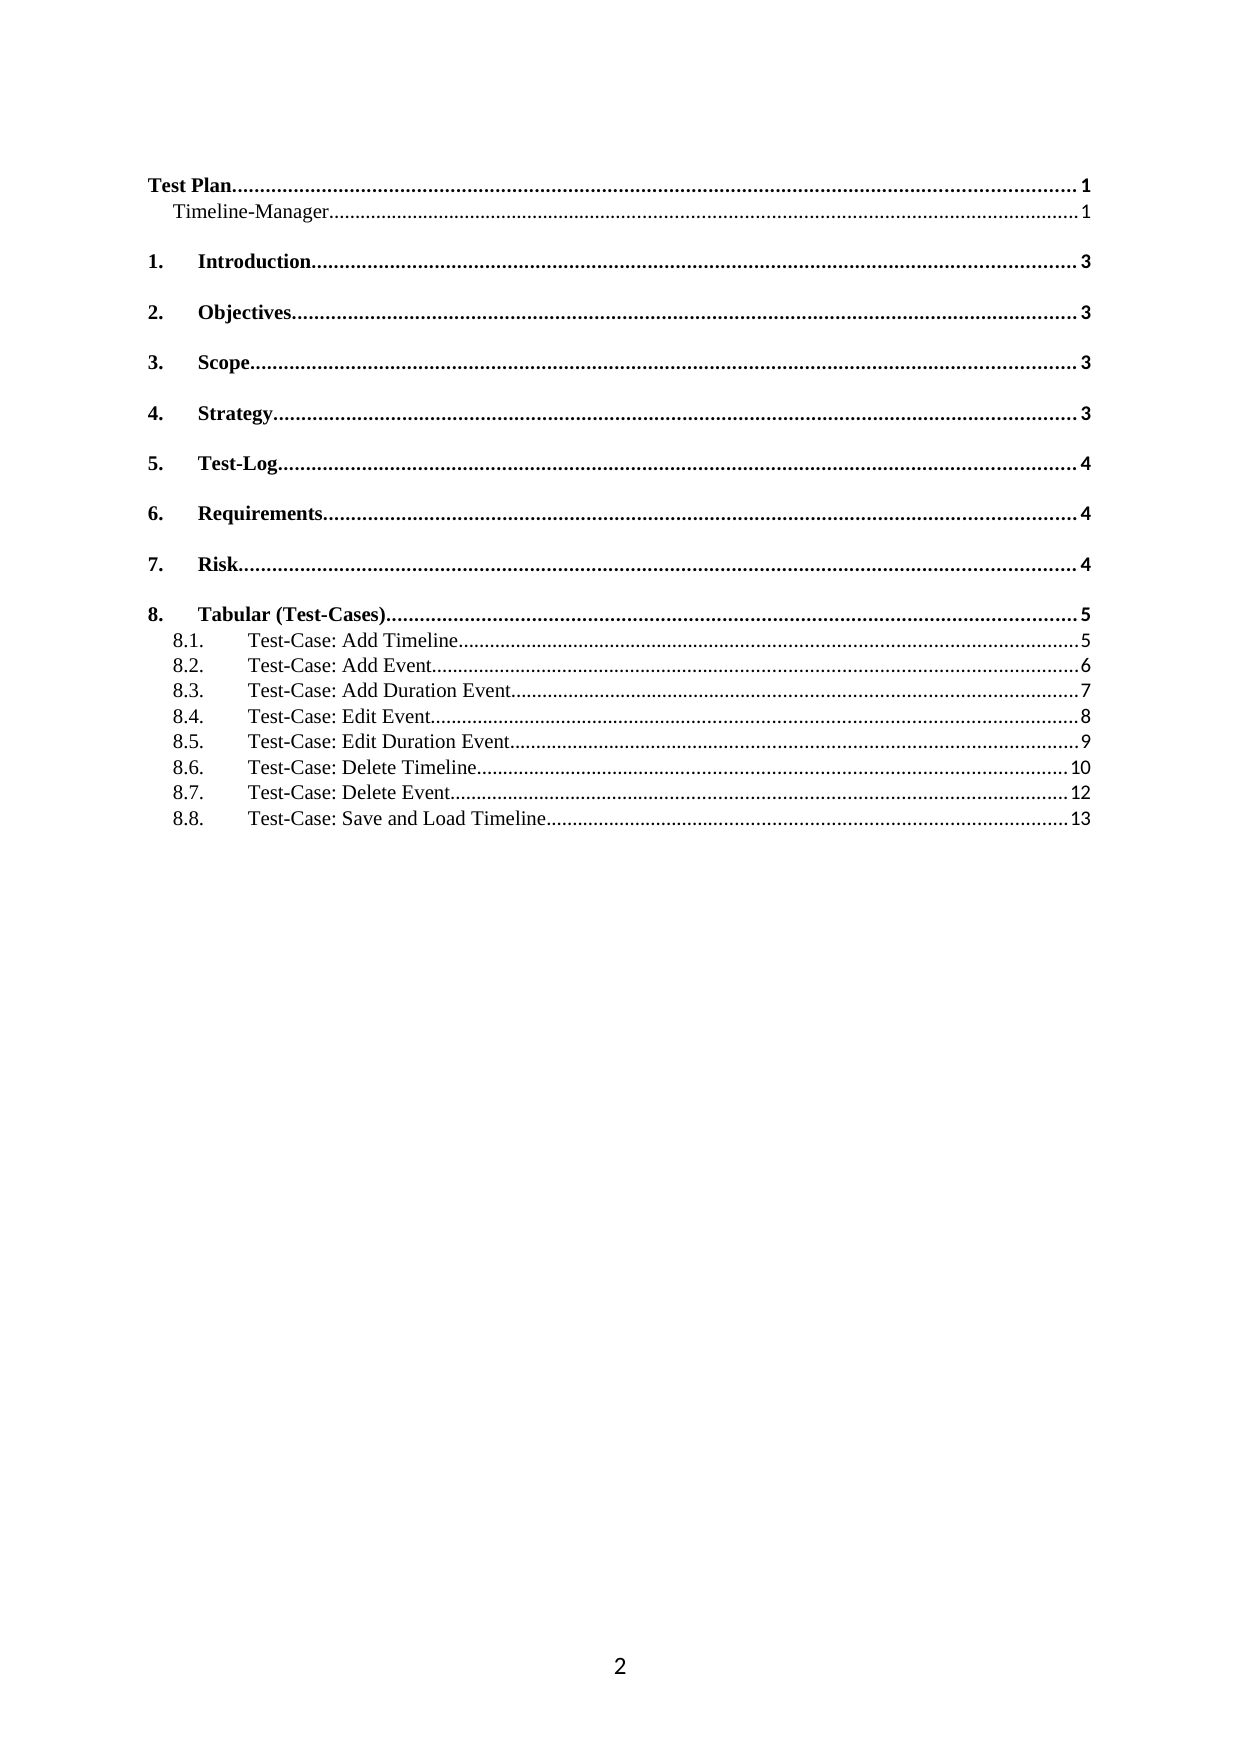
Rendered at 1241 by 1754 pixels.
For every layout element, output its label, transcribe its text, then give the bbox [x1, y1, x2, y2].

text 8.3. Test-Case: Add Duration Event 7 [173, 678, 1093, 703]
text 8.6. Test-Case: Delete Timeline 10 [173, 754, 1093, 779]
text Timeline-Manager 1 [173, 198, 1093, 223]
text Test Plan 1 [148, 173, 1093, 198]
text 8.2. Test-Case: Add Event 6 [173, 652, 1093, 678]
text 6. Requirements 4 [148, 501, 1093, 526]
text 8.8. Test-Case: Save and Load Timeline 13 [173, 805, 1093, 830]
text 3. Scope 3 [148, 349, 1093, 375]
text 2. Objectives 3 [148, 299, 1093, 324]
text 5. Test-Log 4 [148, 450, 1093, 476]
text 8.1. Test-Case: Add Timeline 5 [173, 627, 1093, 652]
text 8.7. Test-Case: Delete Event 12 [173, 779, 1093, 805]
text 8. Tabular (Test-Cases) 5 [148, 601, 1093, 627]
text 1. Introduction 3 [148, 248, 1093, 274]
text 8.4. Test-Case: Edit Event 8 [173, 703, 1093, 728]
text 8.5. Test-Case: Edit Duration Event 9 [173, 728, 1093, 754]
text 4. Strategy 3 [148, 400, 1093, 425]
text 7. Risk 4 [148, 551, 1093, 576]
